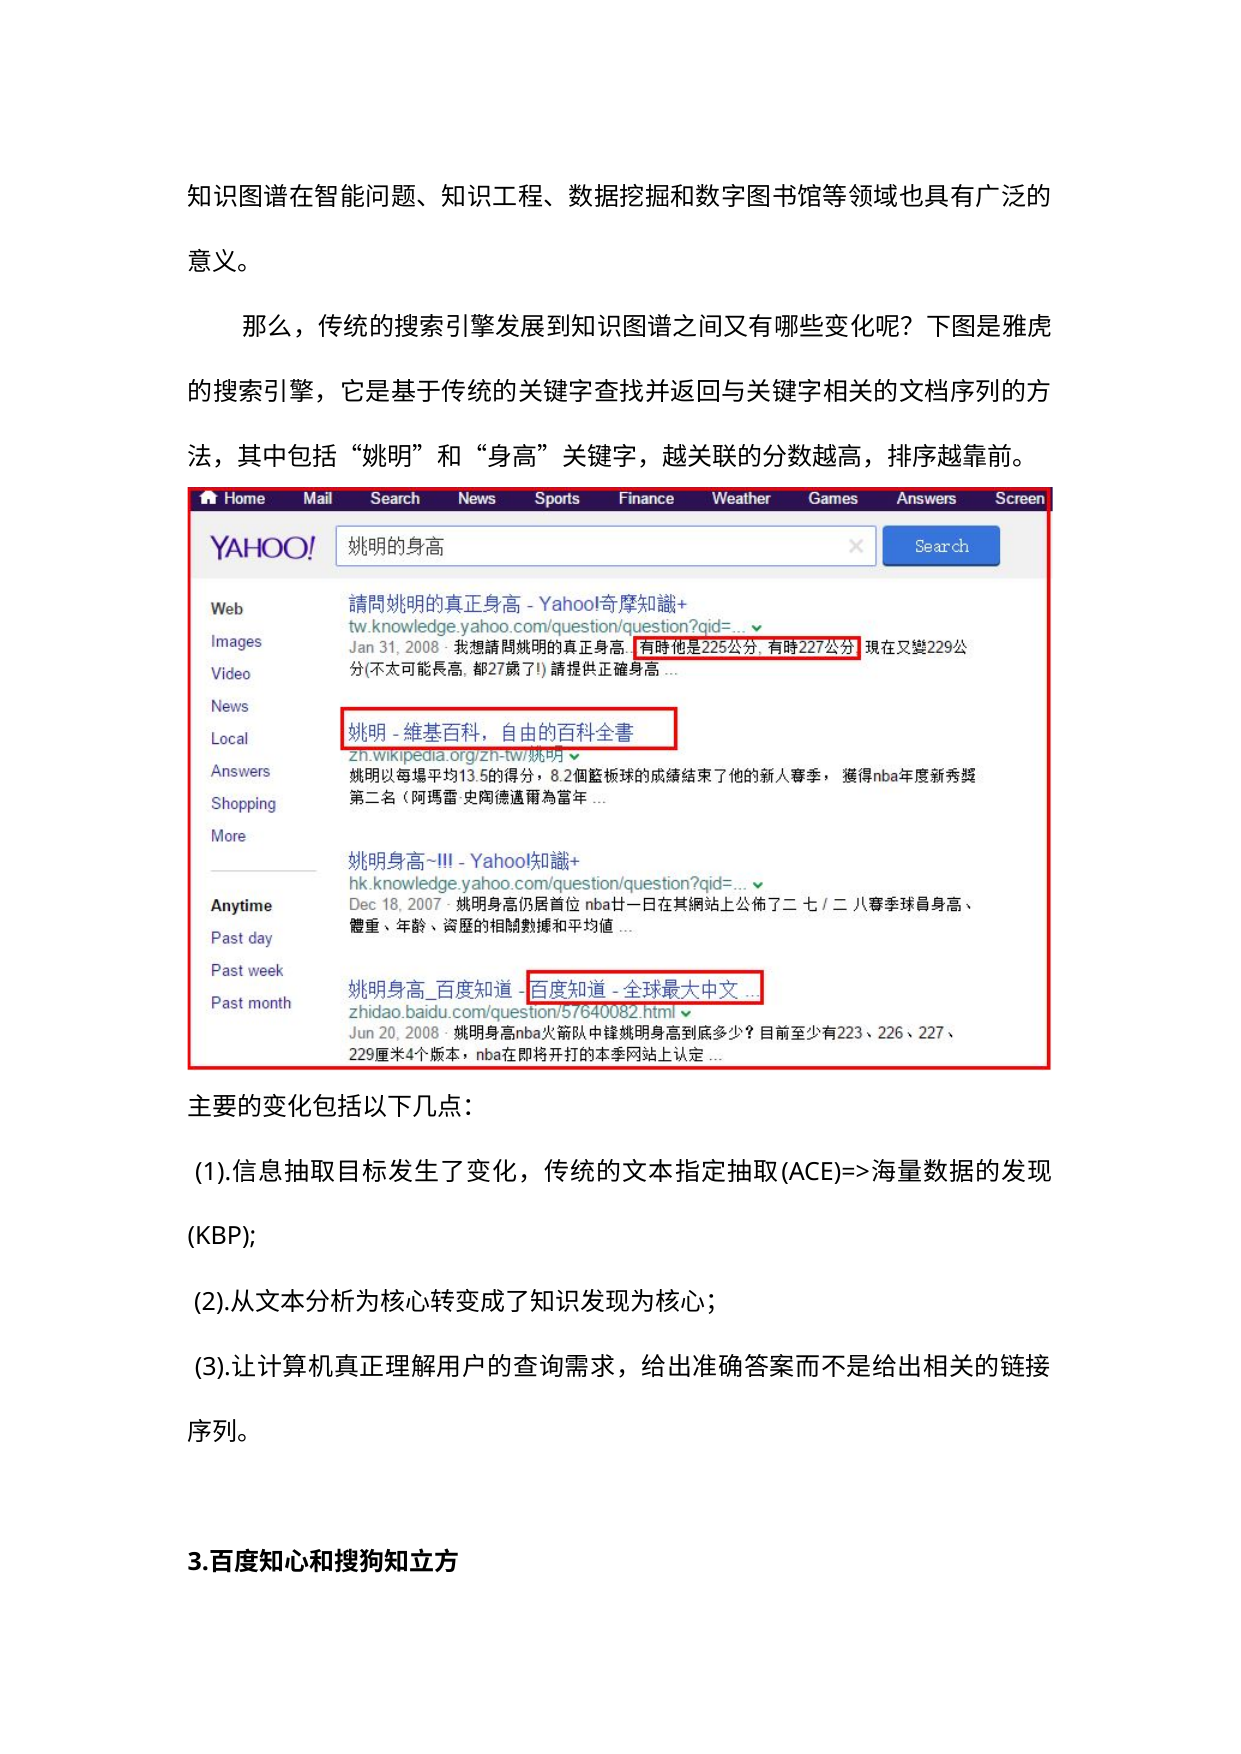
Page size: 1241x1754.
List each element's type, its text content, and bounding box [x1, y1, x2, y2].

text (3).让计算机真正理解用户的查询需求，给出准确答案而不是给出相关的链接序列。 [187, 1332, 1053, 1462]
text 那么，传统的搜索引擎发展到知识图谱之间又有哪些变化呢？下图是雅虎的搜索引擎，它是基于传统的关键字查找并返回与关键字相关的文档序列的方法，其中包括“姚明”和“身高”关键字，越关联的分数越高，排序越靠前。 [187, 292, 1053, 487]
text (1).信息抽取目标发生了变化，传统的文本指定抽取(ACE)=>海量数据的发现(KBP); [187, 1137, 1053, 1267]
picture [187, 487, 1053, 1071]
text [187, 1527, 1053, 1592]
text (2).从文本分析为核心转变成了知识发现为核心； [187, 1267, 1053, 1332]
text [187, 162, 1053, 292]
text 主要的变化包括以下几点： [187, 1072, 1053, 1137]
